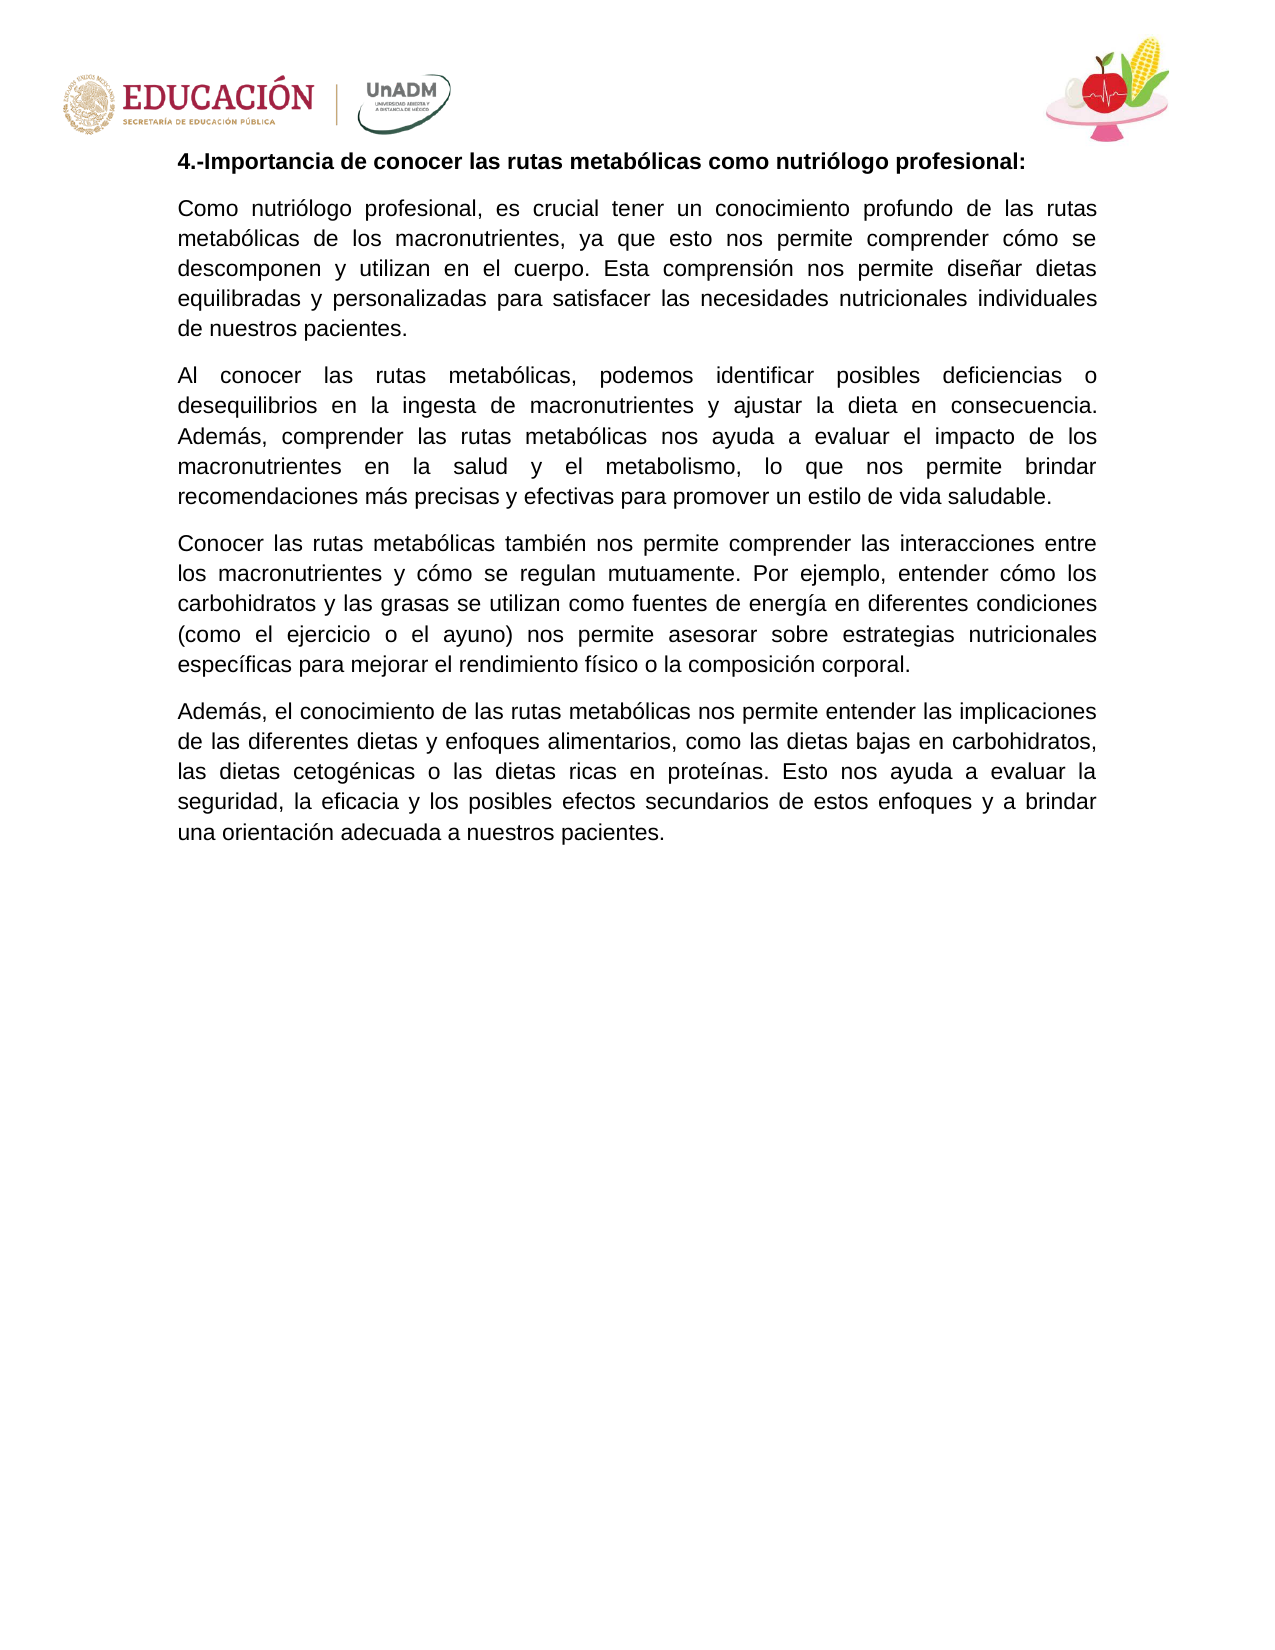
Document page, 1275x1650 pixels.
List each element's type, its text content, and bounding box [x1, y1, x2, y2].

picture [63, 65, 451, 146]
picture [1042, 34, 1170, 148]
text Conocer las rutas metabólicas también nos permite comprender las interacciones entre los macronutrientes y cómo se regulan mutuamente. Por ejemplo, entender cómo los carbohidratos y las grasas se utilizan como fuentes de energía en diferentes condiciones (como el ejercicio o el ayuno) nos permite asesorar sobre estrategias nutricionales específicas para mejorar el rendimiento físico o la composición corporal. [177, 530, 1098, 677]
text Al conocer las rutas metabólicas, podemos identificar posibles deficiencias o desequilibrios en la ingesta de macronutrientes y ajustar la dieta en consecuencia. Además, comprender las rutas metabólicas nos ayuda a evaluar el impacto de los macronutrientes en la salud y el metabolismo, lo que nos permite brindar recomendaciones más precisas y efectivas para promover un estilo de vida saludable. [177, 362, 1098, 509]
text Además, el conocimiento de las rutas metabólicas nos permite entender las implicaciones de las diferentes dietas y enfoques alimentarios, como las dietas bajas en carbohidratos, las dietas cetogénicas o las dietas ricas en proteínas. Esto nos ayuda a evaluar la seguridad, la eficacia y los posibles efectos secundarios de estos enfoques y a brindar una orientación adecuada a nuestros pacientes. [177, 698, 1098, 845]
text 4.-Importancia de conocer las rutas metabólicas como nutriólogo profesional: [177, 148, 1098, 174]
text Como nutriólogo profesional, es crucial tener un conocimiento profundo de las rutas metabólicas de los macronutrientes, ya que esto nos permite comprender cómo se descomponen y utilizan en el cuerpo. Esta comprensión nos permite diseñar dietas equilibradas y personalizadas para satisfacer las necesidades nutricionales individuales de nuestros pacientes. [177, 194, 1098, 342]
